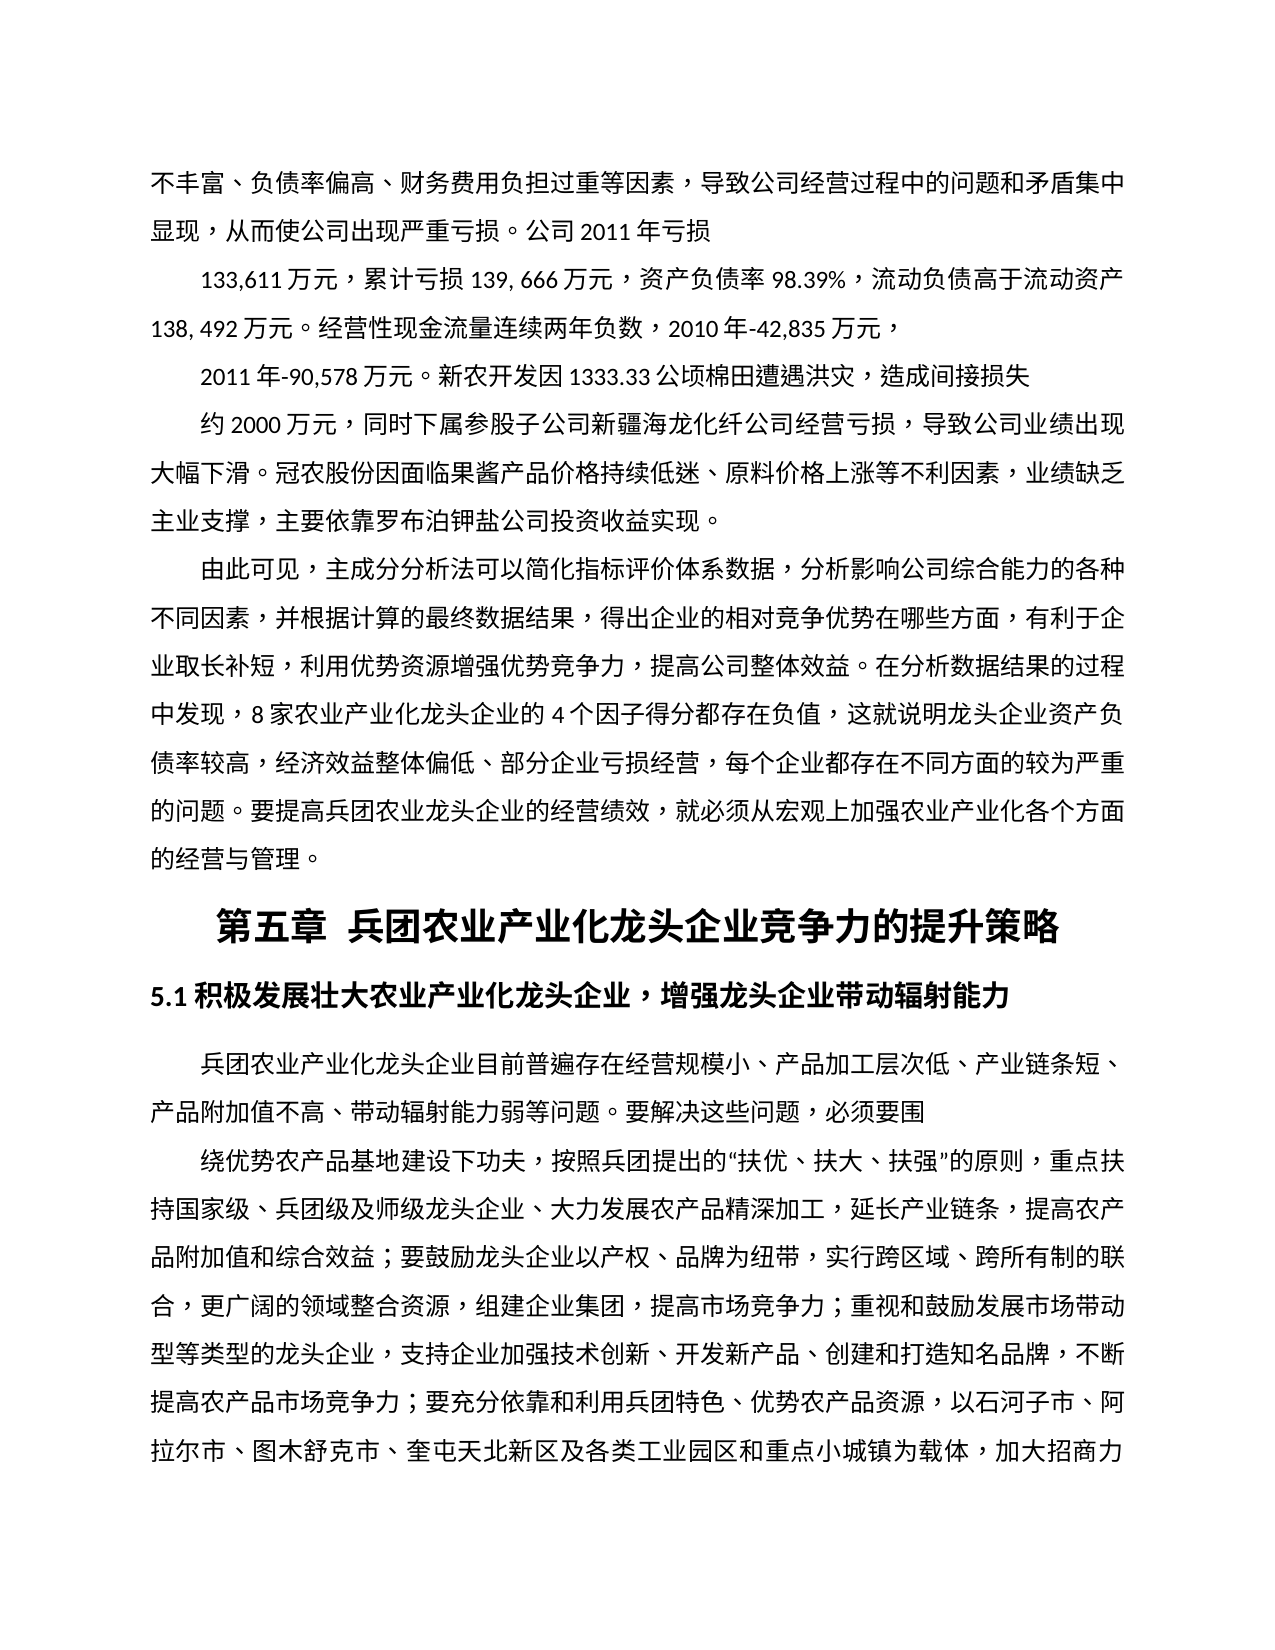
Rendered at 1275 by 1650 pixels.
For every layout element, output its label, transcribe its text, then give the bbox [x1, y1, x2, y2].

text 新中基近几年面临国内番茄行业产能过剩与原料供应不足的矛盾的加剧，全球经济复苏增长缓慢及人民币持续升值的压力，加之公司主业集中度较高、产业链不完善、产品线不丰富、负债率偏高、财务费用负担过重等因素，导致公司经营过程中的问题和矛盾集中显现，从而使公司出现严重亏损。公司2011年亏损 [150, 150, 1125, 247]
subtitle 第五章 兵团农业产业化龙头企业竞争力的提升策略 [150, 899, 1125, 951]
text 由此可见，主成分分析法可以简化指标评价体系数据，分析影响公司综合能力的各种不同因素，并根据计算的最终数据结果，得出企业的相对竞争优势在哪些方面，有利于企业取长补短，利用优势资源增强优势竞争力，提高公司整体效益。在分析数据结果的过程中发现，8家农业产业化龙头企业的4个因子得分都存在负值，这就说明龙头企业资产负债率较高，经济效益整体偏低、部分企业亏损经营，每个企业都存在不同方面的较为严重的问题。要提高兵团农业龙头企业的经营绩效，就必须从宏观上加强农业产业化各个方面的经营与管理。 [150, 537, 1125, 875]
text 133,611万元，累计亏损139, 666万元，资产负债率98.39%，流动负债高于流动资产138, 492万元。经营性现金流量连续两年负数，2010年-42,835万元， [150, 247, 1125, 343]
text 2011年-90,578万元。新农开发因1333.33公顷棉田遭遇洪灾，造成间接损失 [150, 343, 1125, 392]
text 约2000万元，同时下属参股子公司新疆海龙化纤公司经营亏损，导致公司业绩出现大幅下滑。冠农股份因面临果酱产品价格持续低迷、原料价格上涨等不利因素，业绩缺乏主业支撑，主要依靠罗布泊钾盐公司投资收益实现。 [150, 392, 1125, 537]
text 兵团农业产业化龙头企业目前普遍存在经营规模小、产品加工层次低、产业链条短、产品附加值不高、带动辐射能力弱等问题。要解决这些问题，必须要围 [150, 1031, 1125, 1128]
subtitle 5.1 积极发展壮大农业产业化龙头企业，增强龙头企业带动辐射能力 [150, 975, 1125, 1015]
